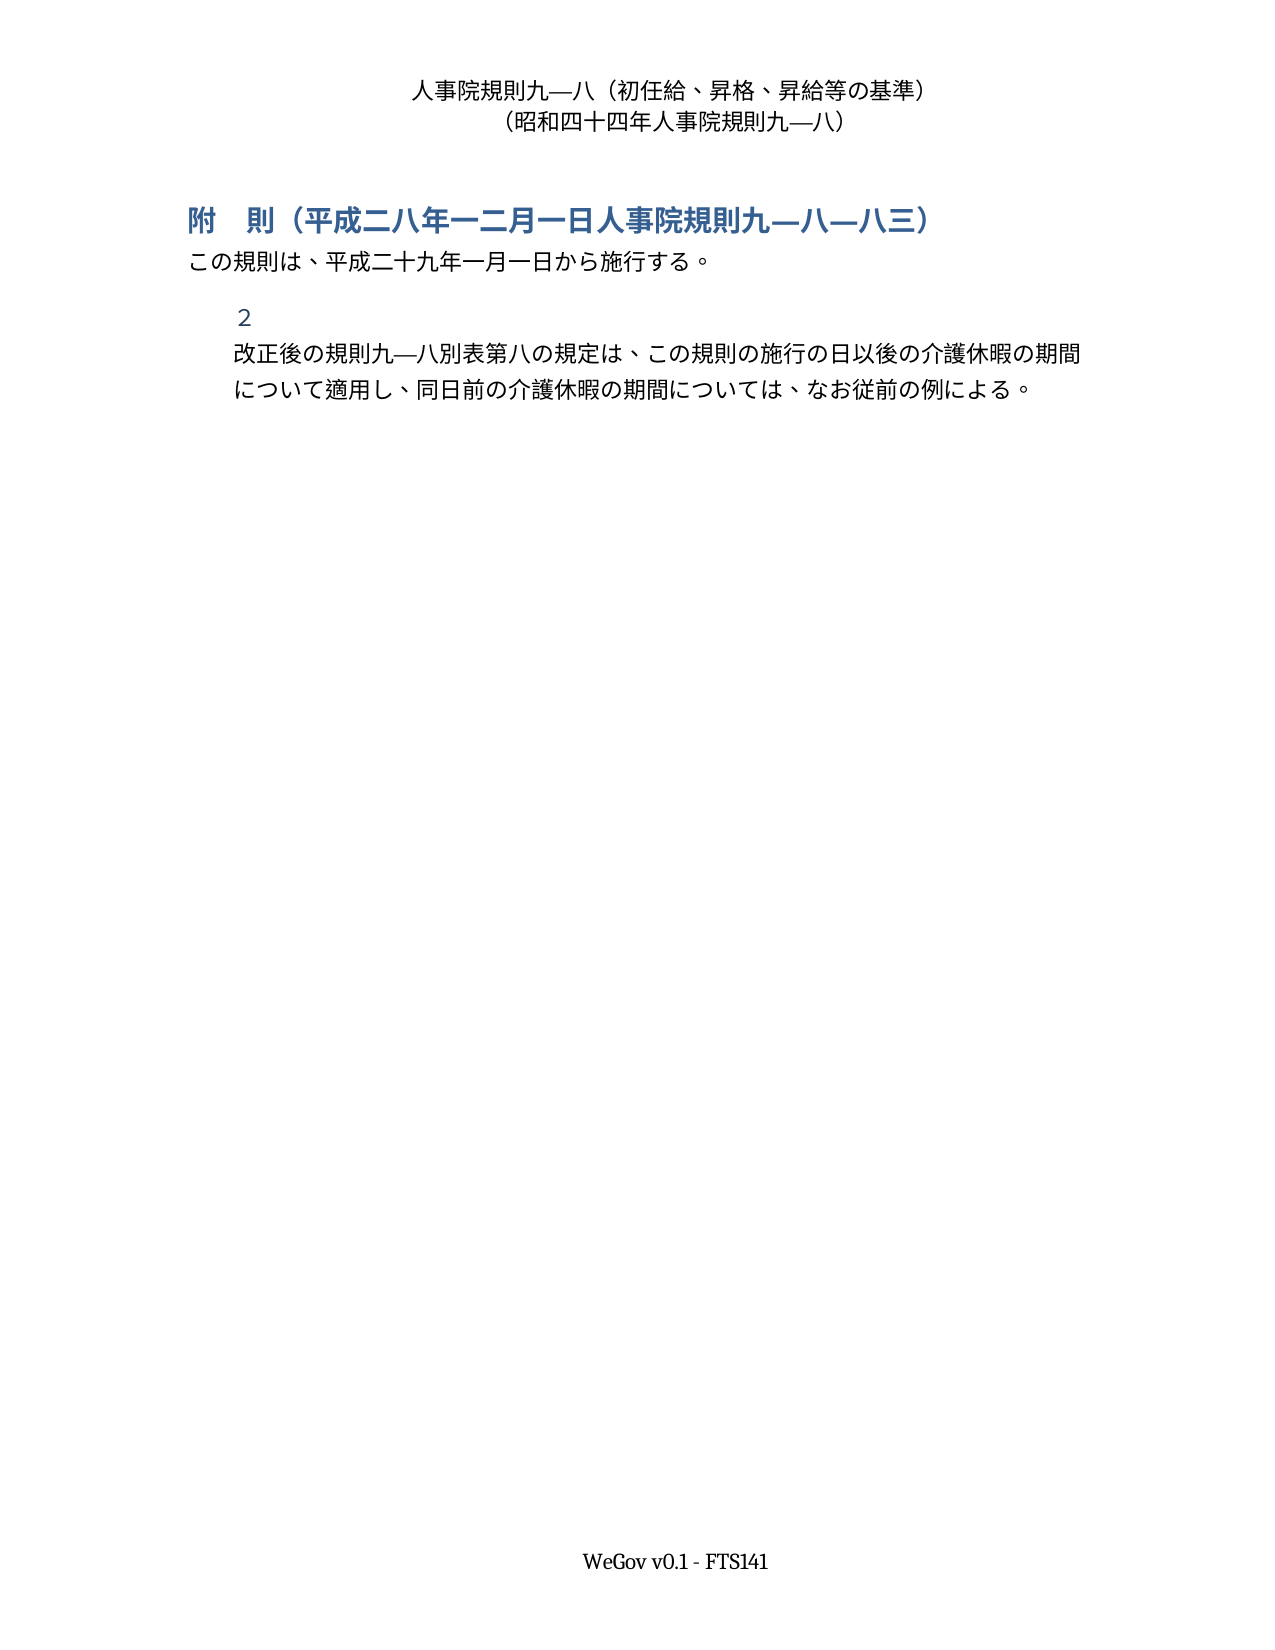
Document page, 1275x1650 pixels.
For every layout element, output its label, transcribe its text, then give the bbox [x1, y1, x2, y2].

subtitle ２ [233, 302, 1087, 334]
text この規則は、平成二十九年一月一日から施行する。 [187, 246, 1087, 277]
text 改正後の規則九―八別表第八の規定は、この規則の施行の日以後の介護休暇の期間について適用し、同日前の介護休暇の期間については、なお従前の例による。 [233, 338, 1087, 406]
subtitle 附 則（平成二八年一二月一日人事院規則九―八―八三） [187, 200, 1087, 240]
